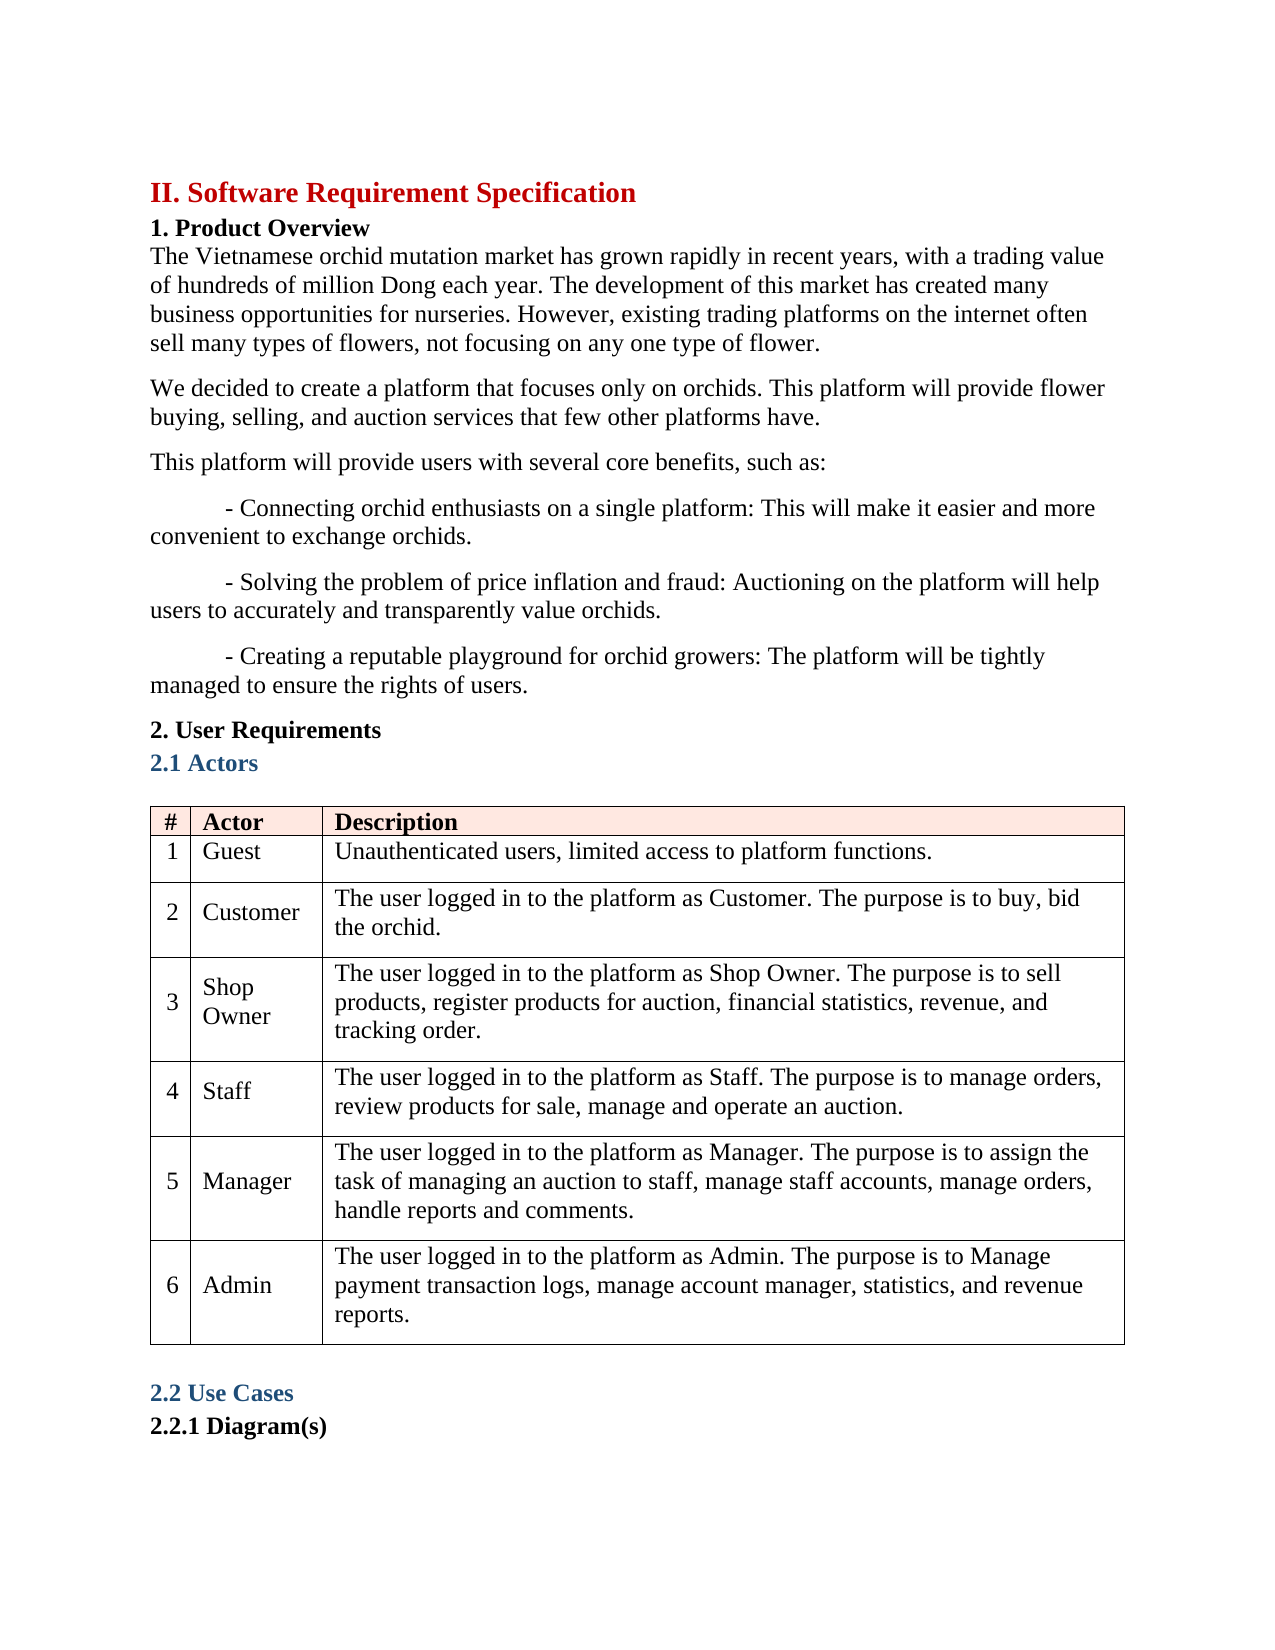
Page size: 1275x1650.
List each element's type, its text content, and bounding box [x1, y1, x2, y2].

table_cell The user logged in to the platform as Manager. The purpose is to assign the task of managing an auction to staff, manage staff accounts, manage orders, handle reports and comments. [323, 1137, 1124, 1240]
table_cell Guest [191, 836, 322, 882]
text 2. User Requirements [150, 715, 1125, 744]
text II. Software Requirement Specification [150, 175, 1125, 208]
table_cell 1 [151, 836, 190, 882]
table_cell 3 [151, 958, 190, 1061]
table_cell The user logged in to the platform as Customer. The purpose is to buy, bid the orchid. [323, 883, 1124, 957]
text 2.2.1 Diagram(s) [150, 1411, 1125, 1440]
text - Connecting orchid enthusiasts on a single platform: This will make it easier and more convenient to exchange orchids. [150, 493, 1125, 550]
table_cell Admin [191, 1241, 322, 1344]
table_header Actor [191, 807, 322, 835]
table_cell Shop Owner [191, 958, 322, 1061]
text We decided to create a platform that focuses only on orchids. This platform will provide flower buying, selling, and auction services that few other platforms have. [150, 373, 1125, 431]
text - Solving the problem of price inflation and fraud: Auctioning on the platform will help users to accurately and transparently value orchids. [150, 567, 1125, 624]
table_cell Customer [191, 883, 322, 957]
table_cell 4 [151, 1062, 190, 1136]
text This platform will provide users with several core benefits, such as: [150, 447, 1125, 476]
table_cell The user logged in to the platform as Admin. The purpose is to Manage payment transaction logs, manage account manager, statistics, and revenue reports. [323, 1241, 1124, 1344]
table_cell Manager [191, 1137, 322, 1240]
table_cell 5 [151, 1137, 190, 1240]
table_cell The user logged in to the platform as Shop Owner. The purpose is to sell products, register products for auction, financial statistics, revenue, and tracking order. [323, 958, 1124, 1061]
text 2.1 Actors [150, 748, 1125, 777]
text - Creating a reputable playground for orchid growers: The platform will be tightly managed to ensure the rights of users. [150, 641, 1125, 698]
table_cell 6 [151, 1241, 190, 1344]
table_header # [151, 807, 190, 835]
text 1. Product Overview [150, 213, 1125, 241]
table_cell The user logged in to the platform as Staff. The purpose is to manage orders, review products for sale, manage and operate an auction. [323, 1062, 1124, 1136]
table_header Description [323, 807, 1124, 835]
text The Vietnamese orchid mutation market has grown rapidly in recent years, with a trading value of hundreds of million Dong each year. The development of this market has created many business opportunities for nurseries. However, existing trading platforms on the internet often sell many types of flowers, not focusing on any one type of flower. [150, 241, 1125, 356]
text 2.2 Use Cases [150, 1378, 1125, 1407]
table_cell Unauthenticated users, limited access to platform functions. [323, 836, 1124, 882]
table_cell 2 [151, 883, 190, 957]
table_cell Staff [191, 1062, 322, 1136]
